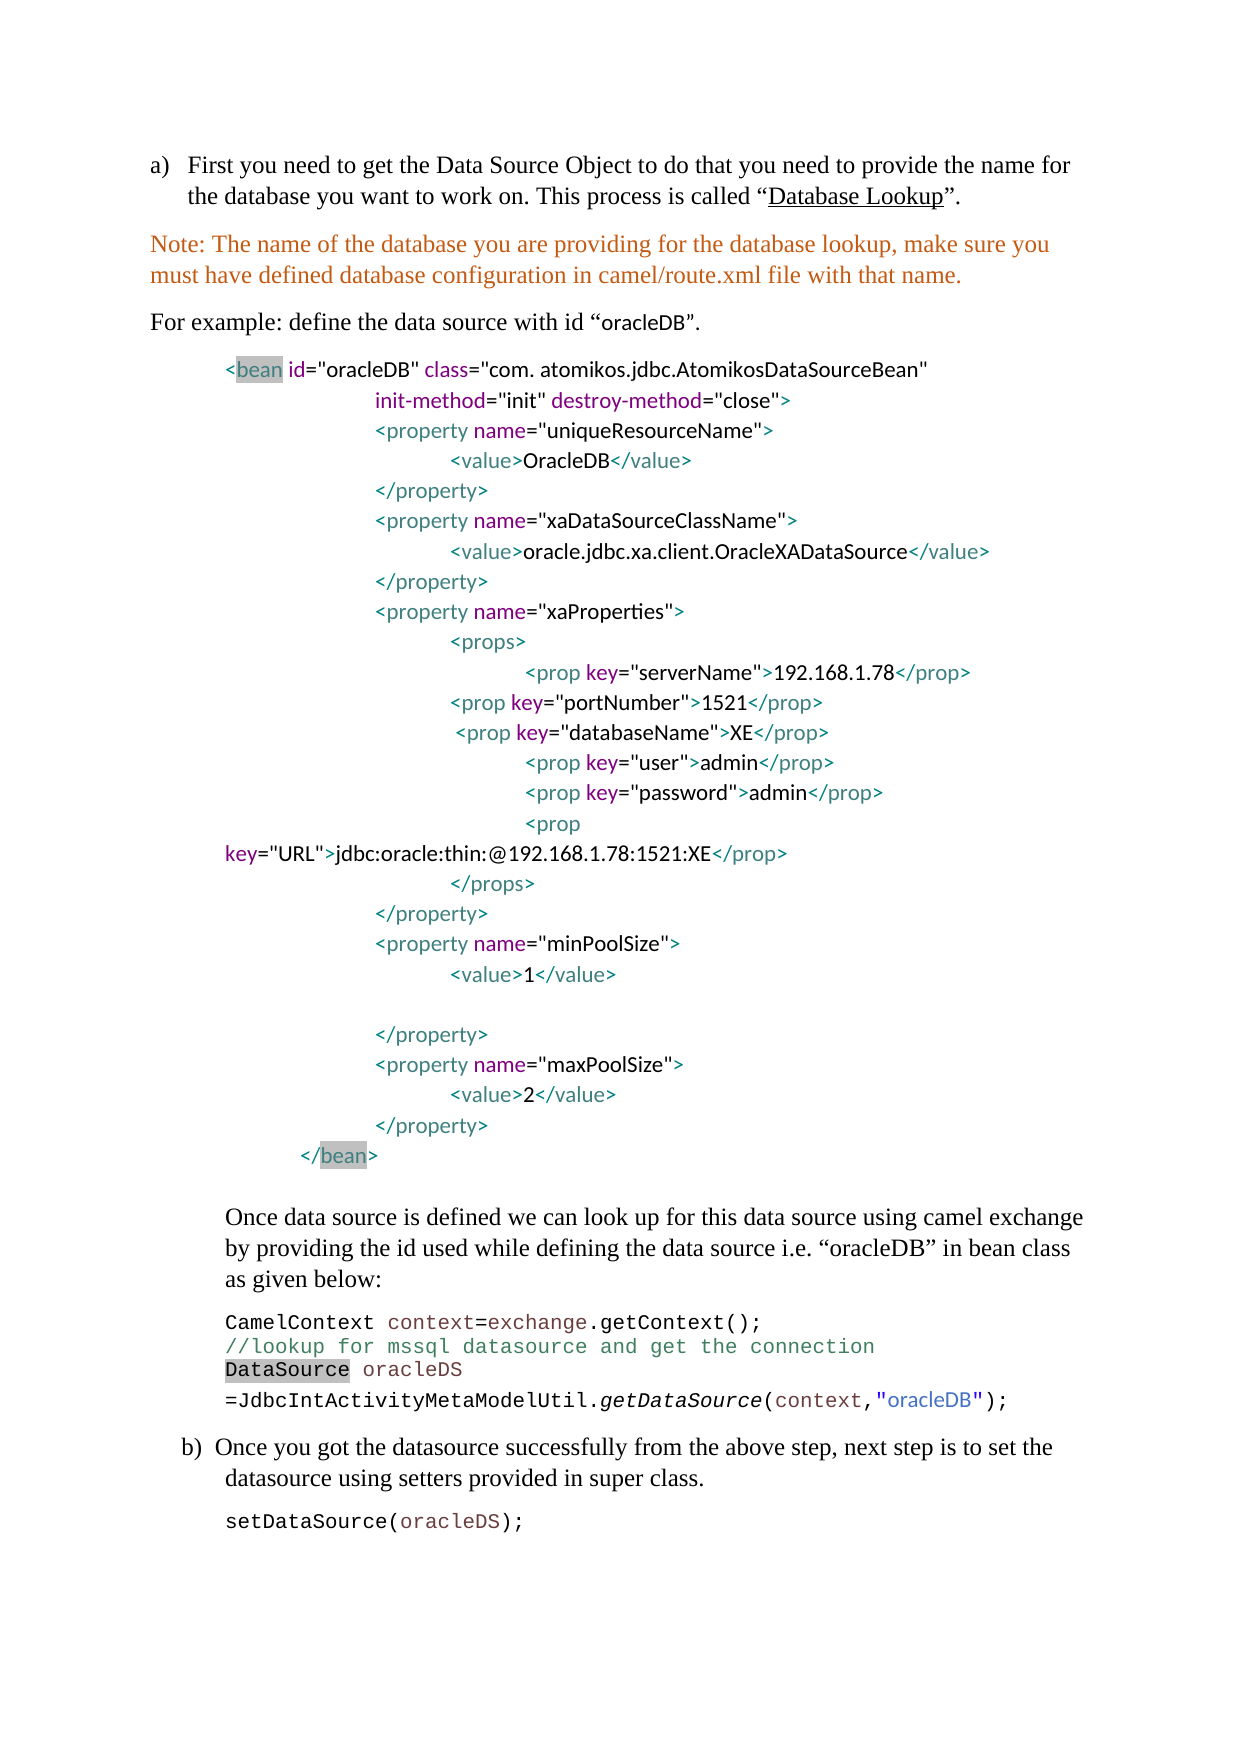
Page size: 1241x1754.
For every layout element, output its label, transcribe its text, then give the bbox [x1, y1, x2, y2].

list DataSource oracleDS [350, 1359, 1090, 1383]
list <value>1</value> [225, 960, 1090, 988]
list </property> [225, 476, 1090, 504]
list <value>oracle.jdbc.xa.client.OracleXADataSource</value> [225, 537, 1090, 565]
list =JdbcIntActivityMetaModelUtil.getDataSource(context,"oracleDB"); [225, 1385, 1090, 1413]
list init-method="init" destroy-method="close"> [225, 386, 1090, 414]
list <prop key="databaseName">XE</prop> [225, 718, 1090, 746]
text setDataSource(oracleDS); [150, 1511, 1090, 1534]
list <bean id="oracleDB" class="com. atomikos.jdbc.AtomikosDataSourceBean" [283, 356, 1090, 383]
text Note: The name of the database you are providing for the database lookup, make sure you must have defined database configuration in camel/route.xml file with that name. [150, 229, 1090, 288]
list <property name="xaDataSourceClassName"> [225, 507, 1090, 534]
list <prop key="user">admin</prop> [225, 748, 1090, 776]
list <prop key="portNumber">1521</prop> [225, 688, 1090, 716]
list </property> [225, 1111, 1090, 1139]
text CamelContext context=exchange.getContext(); [150, 1312, 1090, 1336]
list First you need to get the Data Source Object to do that you need to provide the name for the database you want to work on. This process is called “Database Lookup”. [150, 150, 1090, 210]
list </property> [225, 567, 1090, 595]
list <value>OracleDB</value> [225, 446, 1090, 474]
list Once data source is defined we can look up for this data source using camel exchange by providing the id used while defining the data source i.e. “oracleDB” in bean class as given below: [225, 1202, 1090, 1293]
list <prop key="serverName">192.168.1.78</prop> [225, 658, 1090, 686]
list </property> [225, 899, 1090, 927]
list <property name="uniqueResourceName"> [225, 416, 1090, 444]
list <value>2</value> [225, 1081, 1090, 1108]
list <property name="minPoolSize"> [225, 929, 1090, 957]
list <props> [225, 627, 1090, 655]
list <property name="xaProperties"> [225, 597, 1090, 625]
list </props> [225, 869, 1090, 897]
list <prop key="password">admin</prop> [225, 778, 1090, 806]
text For example: define the data source with id “oracleDB”. [150, 307, 1090, 337]
list </bean> [225, 1141, 320, 1169]
list </property> [225, 1020, 1090, 1048]
list </bean> [367, 1141, 1090, 1169]
text b) Once you got the datasource successfully from the above step, next step is to set the datasource using setters provided in super class. [150, 1432, 1090, 1492]
list <property name="maxPoolSize"> [225, 1050, 1090, 1078]
text //lookup for mssql datasource and get the connection [150, 1336, 1090, 1359]
list <prop key="URL">jdbc:oracle:thin:@192.168.1.78:1521:XE</prop> [225, 809, 1090, 867]
